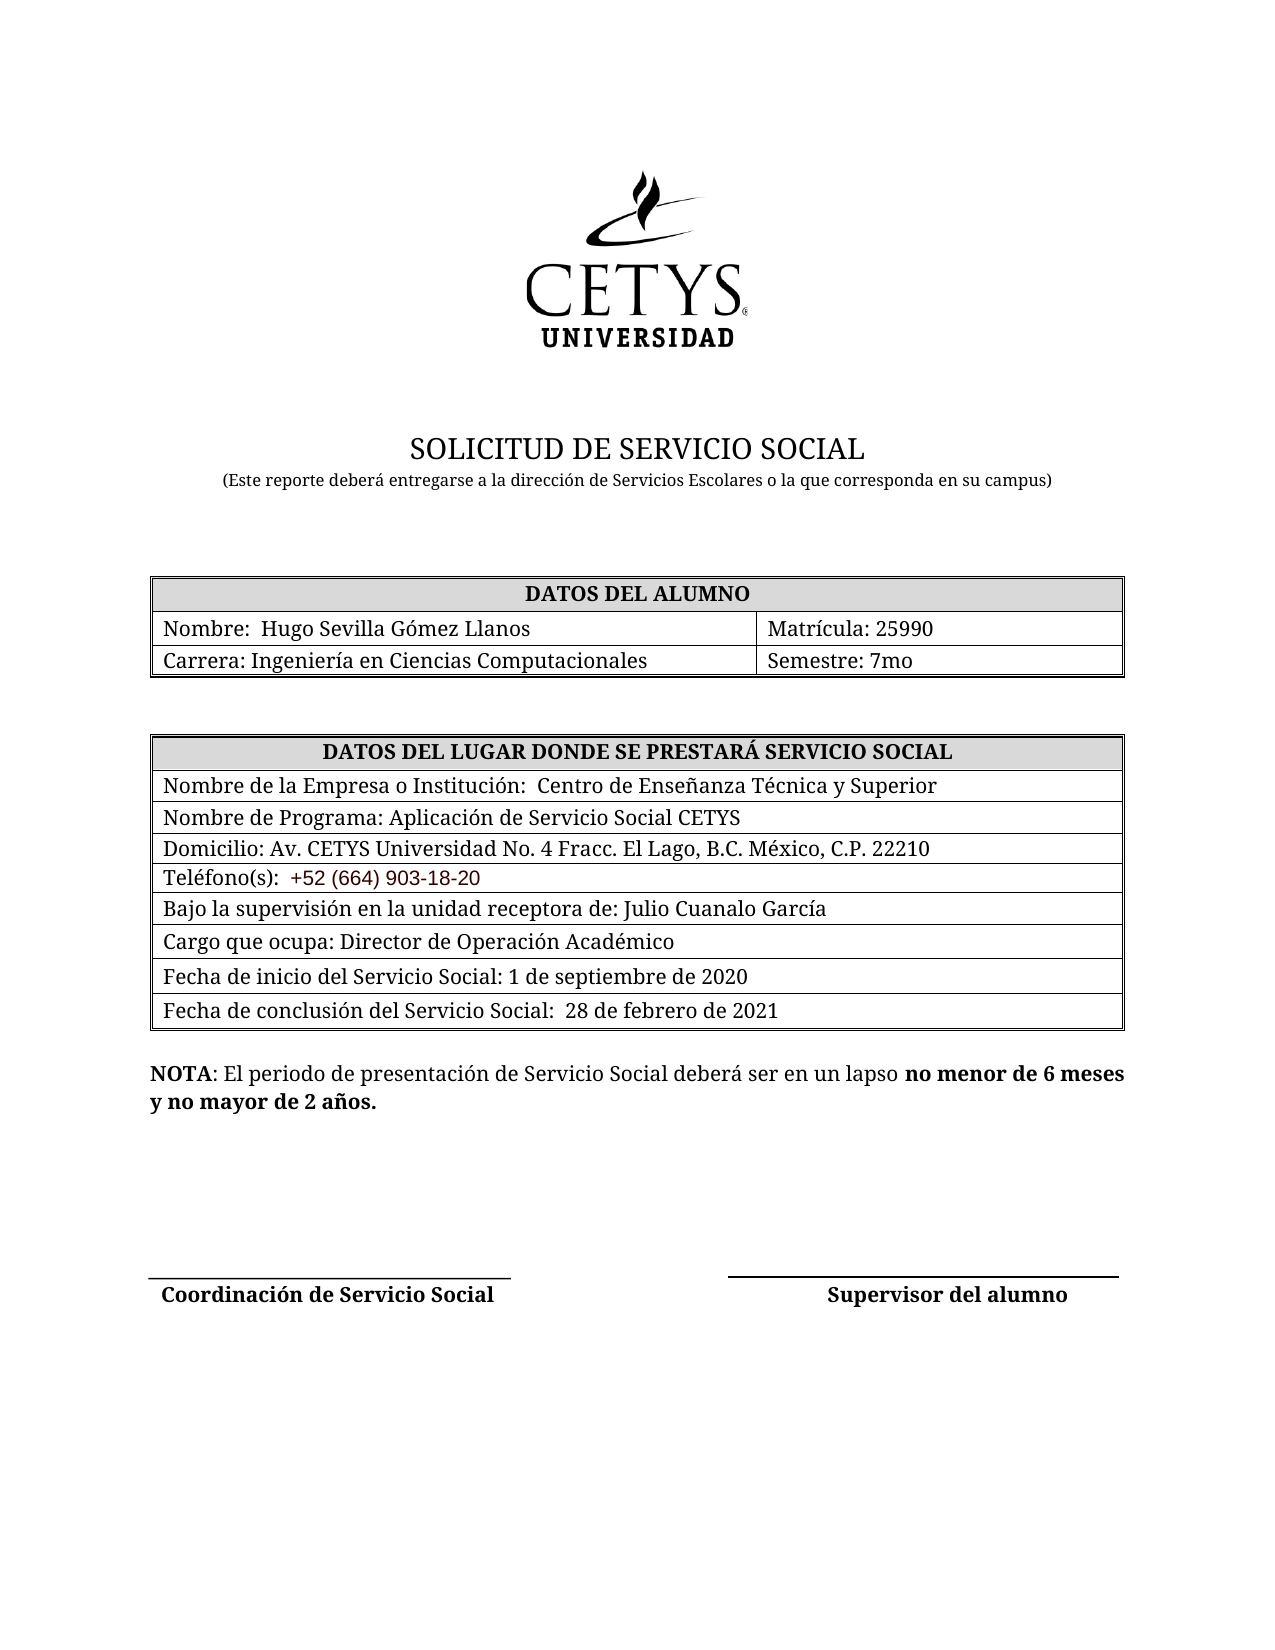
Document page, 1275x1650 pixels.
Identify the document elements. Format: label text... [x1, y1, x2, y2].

text NOTA: El periodo de presentación de Servicio Social deberá ser en un lapso no menor de 6 meses y no mayor de 2 años. [150, 1059, 1125, 1116]
table_cell Bajo la supervisión en la unidad receptora de: Julio Cuanalo García [153, 893, 1122, 924]
table_header DATOS DEL ALUMNO [153, 579, 1122, 611]
text (Este reporte deberá entregarse a la dirección de Servicios Escolares o la que corresponda en su campus) [150, 468, 1125, 491]
table_cell Nombre de la Empresa o Institución: Centro de Enseñanza Técnica y Superior [153, 771, 1122, 801]
table_header DATOS DEL LUGAR DONDE SE PRESTARÁ SERVICIO SOCIAL [153, 738, 1122, 769]
table_cell Teléfono(s): +52 (664) 903-18-20 [153, 864, 1122, 892]
text Coordinación de Servicio Social Supervisor del alumno [150, 1258, 1125, 1309]
table_cell Nombre: Hugo Sevilla Gómez Llanos [153, 612, 756, 645]
table_cell Nombre de Programa: Aplicación de Servicio Social CETYS [153, 802, 1122, 833]
subtitle SOLICITUD DE SERVICIO SOCIAL [150, 428, 1125, 468]
table_cell Fecha de conclusión del Servicio Social: 28 de febrero de 2021 [153, 994, 1122, 1027]
table_cell Cargo que ocupa: Director de Operación Académico [153, 925, 1122, 958]
table_cell Domicilio: Av. CETYS Universidad No. 4 Fracc. El Lago, B.C. México, C.P. 22210 [153, 834, 1122, 862]
table_cell Semestre: 7mo [757, 646, 1122, 674]
table_cell Carrera: Ingeniería en Ciencias Computacionales [153, 646, 756, 674]
table_cell Matrícula: 25990 [757, 612, 1122, 645]
table_cell Fecha de inicio del Servicio Social: 1 de septiembre de 2020 [153, 959, 1122, 993]
